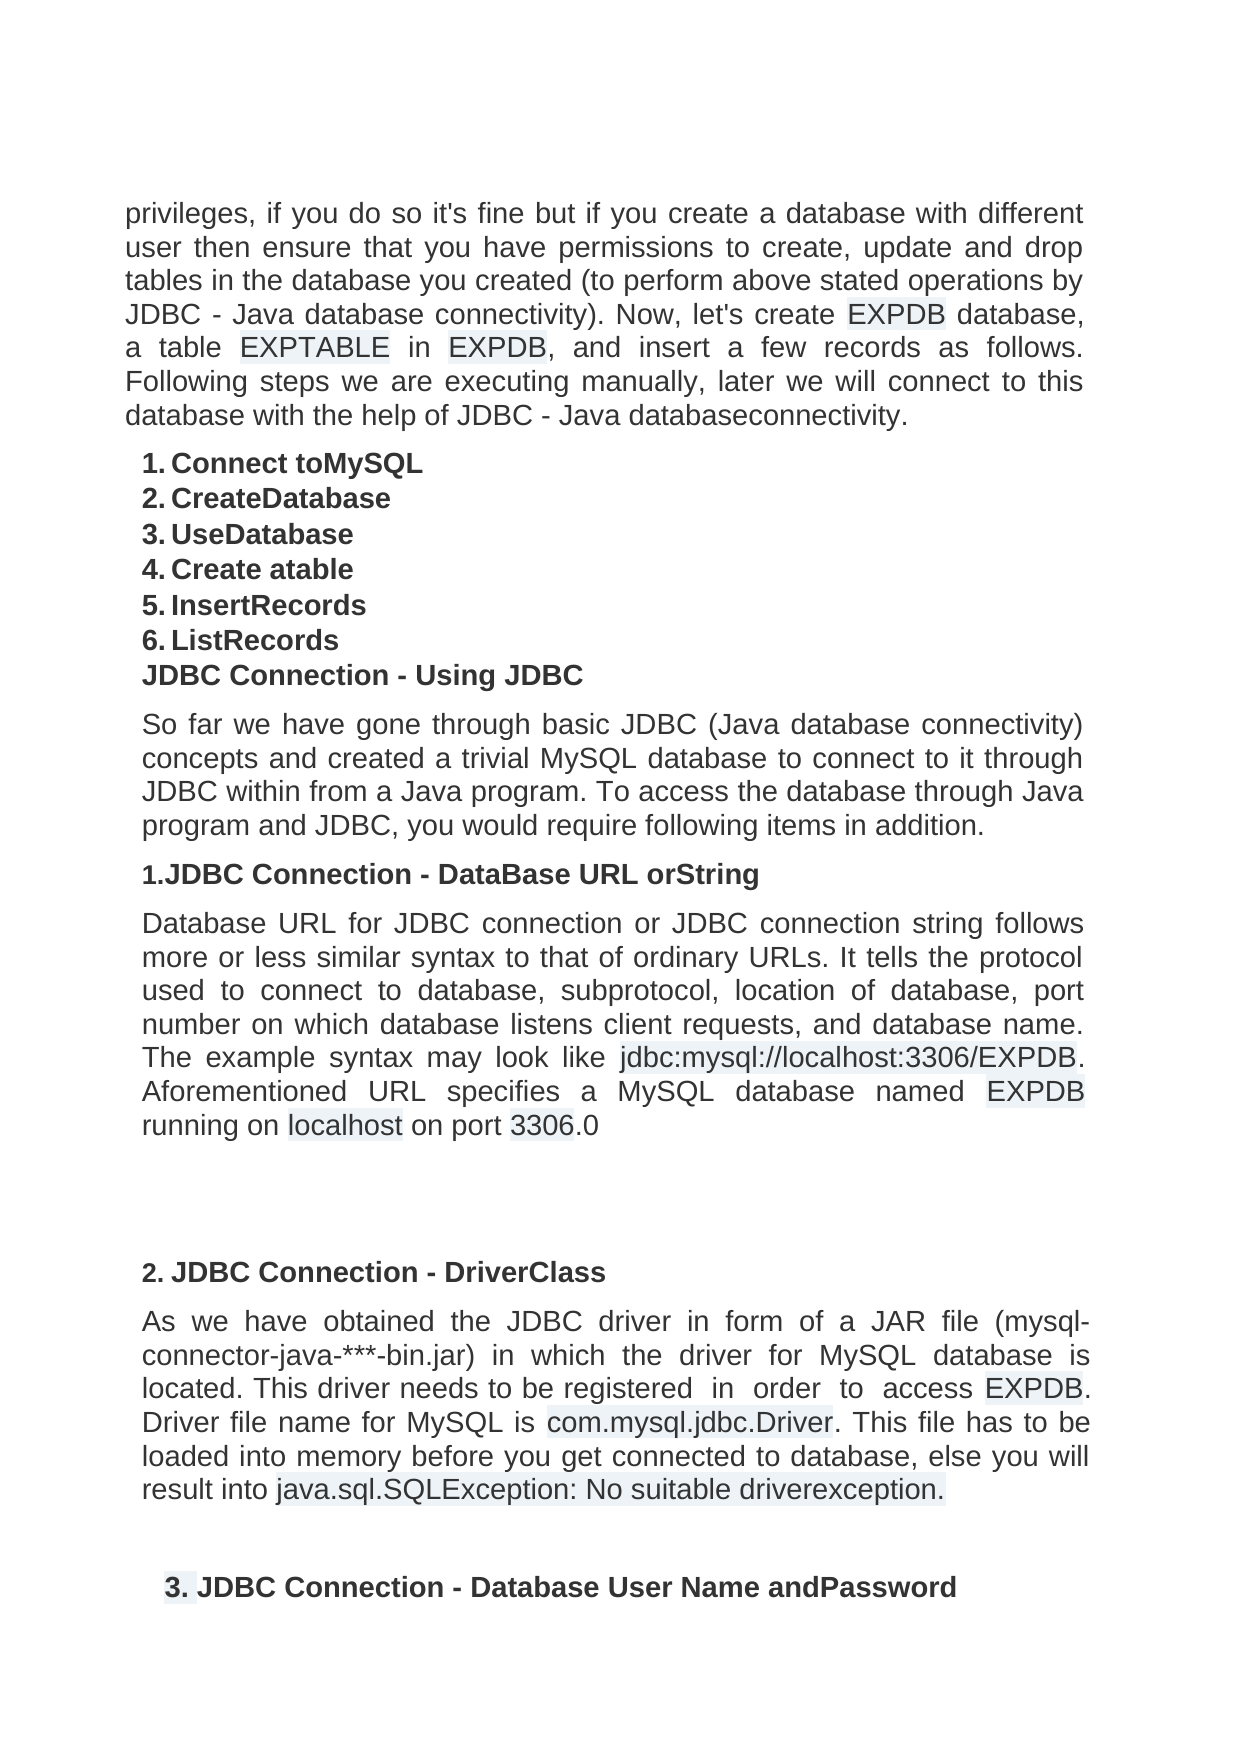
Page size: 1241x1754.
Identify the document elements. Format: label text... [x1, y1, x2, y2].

list ListRecords [142, 622, 1146, 658]
list CreateDatabase [142, 480, 1146, 516]
list InsertRecords [142, 587, 1146, 622]
text JDBC Connection - Using JDBC [142, 658, 1146, 692]
subtitle JDBC Connection - DriverClass [142, 1255, 1146, 1289]
text privileges, if you do so it's fine but if you create a database with different user then ensure that you have permissions to create, update and drop tables in the database you created (to perform above stated operations by JDBC - Java database connectivity). Now, let's create EXPDB database, a table EXPTABLE in EXPDB, and insert a few records as follows. Following steps we are executing manually, later we will connect to this database with the help of JDBC - Java databaseconnectivity. [125, 196, 1085, 431]
list UseDatabase [142, 516, 1146, 551]
subtitle Connect toMySQL [142, 447, 1146, 480]
subtitle JDBC Connection - DataBase URL orString [142, 857, 1146, 891]
text As we have obtained the JDBC driver in form of a JAR file (mysql-connector-java-***-bin.jar) in which the driver for MySQL database is located. This driver needs to be registered in order to access EXPDB. Driver file name for MySQL is com.mysql.jdbc.Driver. This file has to be loaded into memory before you get connected to database, else you will result into java.sql.SQLException: No suitable driverexception. [142, 1304, 1092, 1506]
subtitle 3. JDBC Connection - Database User Name andPassword [197, 1571, 1146, 1604]
text Database URL for JDBC connection or JDBC connection string follows more or less similar syntax to that of ordinary URLs. It tells the protocol used to connect to database, subprotocol, location of database, port number on which database listens client requests, and database name. The example syntax may look like jdbc:mysql://localhost:3306/EXPDB. Aforementioned URL specifies a MySQL database named EXPDB running on localhost on port 3306.0 [142, 906, 1085, 1141]
text So far we have gone through basic JDBC (Java database connectivity) concepts and created a trivial MySQL database to connect to it through JDBC within from a Java program. To access the database through Java program and JDBC, you would require following items in addition. [142, 707, 1085, 842]
list Create atable [142, 551, 1146, 587]
